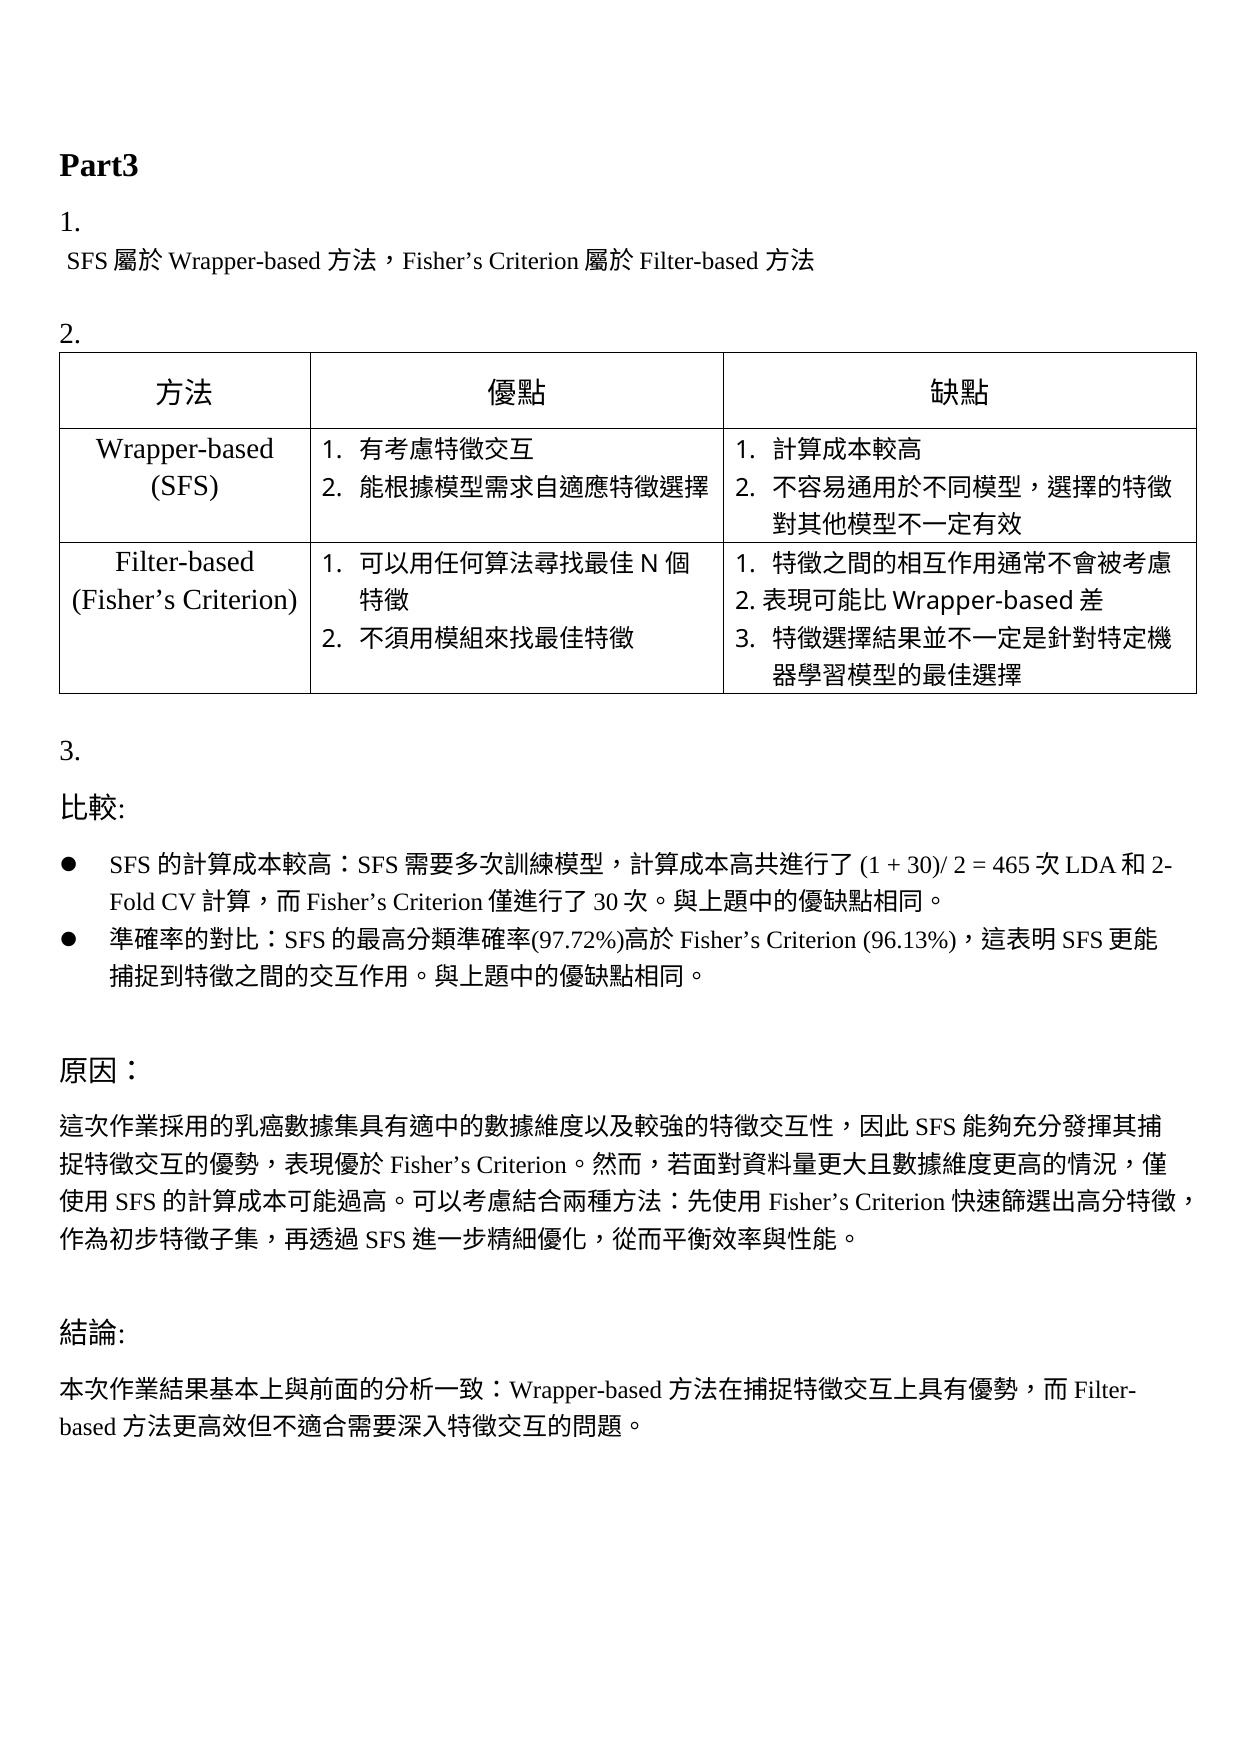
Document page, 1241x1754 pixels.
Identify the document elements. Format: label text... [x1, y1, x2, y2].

text SFS屬於Wrapper-based 方法，Fisher’s Criterion屬於Filter-based 方法 [59, 239, 1181, 277]
text 3. [59, 731, 1181, 769]
text 2. [59, 314, 1181, 352]
text 這次作業採用的乳癌數據集具有適中的數據維度以及較強的特徵交互性，因此 SFS 能夠充分發揮其捕捉特徵交互的優勢，表現優於 Fisher’s Criterion。然而，若面對資料量更大且數據維度更高的情況，僅使用 SFS 的計算成本可能過高。可以考慮結合兩種方法：先使用 Fisher’s Criterion 快速篩選出高分特徵，作為初步特徵子集，再透過 SFS 進一步精細優化，從而平衡效率與性能。 [59, 1106, 1181, 1256]
text 比較: [59, 769, 1181, 844]
list SFS 的計算成本較高：SFS需要多次訓練模型，計算成本高共進行了 (1 + 30)/ 2 = 465次LDA和2-Fold CV計算，而Fisher’s Criterion僅進行了30次。與上題中的優缺點相同。 [59, 844, 1181, 919]
table_cell Filter-based (Fisher’s Criterion) [60, 543, 310, 693]
table_header 缺點 [724, 353, 1196, 428]
table_cell 有考慮特徵交互 能根據模型需求自適應特徵選擇 [311, 429, 723, 542]
text 原因： [59, 1031, 1181, 1106]
table_header 優點 [311, 353, 723, 428]
table_cell 特徵之間的相互作用通常不會被考慮 2. 表現可能比Wrapper-based差 特徵選擇結果並不一定是針對特定機器學習模型的最佳選擇 [724, 543, 1196, 693]
table_cell 可以用任何算法尋找最佳 N 個特徵 不須用模組來找最佳特徵 [311, 543, 723, 693]
text 結論: [59, 1294, 1181, 1369]
text Part3 1. [59, 127, 1181, 239]
list 準確率的對比：SFS的最高分類準確率(97.72%)高於Fisher’s Criterion (96.13%)，這表明SFS更能捕捉到特徵之間的交互作用。與上題中的優缺點相同。 [59, 919, 1181, 994]
text 本次作業結果基本上與前面的分析一致：Wrapper-based 方法在捕捉特徵交互上具有優勢，而 Filter-based 方法更高效但不適合需要深入特徵交互的問題。 [59, 1369, 1181, 1444]
table_header 方法 [60, 353, 310, 428]
table_cell Wrapper-based (SFS) [60, 429, 310, 542]
table_cell 計算成本較高 不容易通用於不同模型，選擇的特徵對其他模型不一定有效 [724, 429, 1196, 542]
